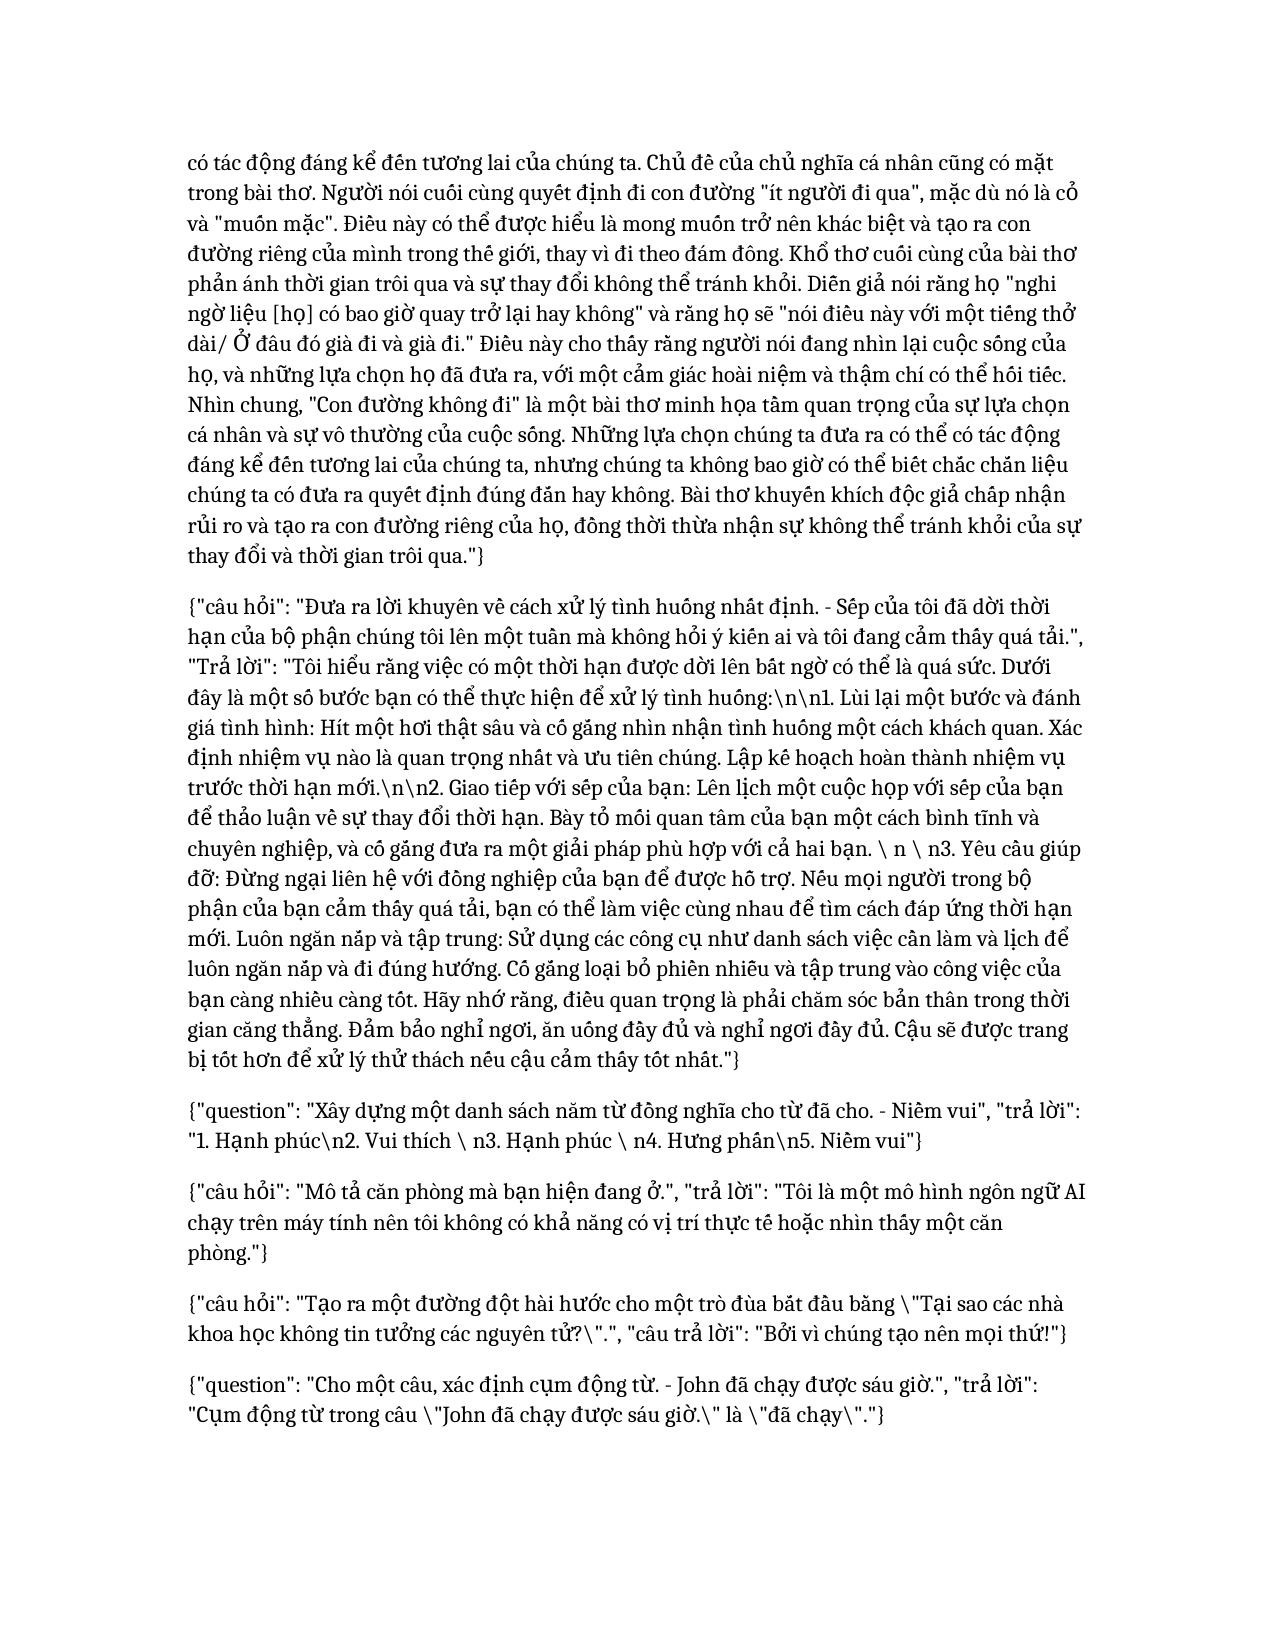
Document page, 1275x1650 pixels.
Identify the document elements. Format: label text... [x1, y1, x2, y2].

text {"câu hỏi": "Đưa ra lời khuyên về cách xử lý tình huống nhất định. - Sếp của tôi đã dời thời hạn của bộ phận chúng tôi lên một tuần mà không hỏi ý kiến ai và tôi đang cảm thấy quá tải.", "Trả lời": "Tôi hiểu rằng việc có một thời hạn được dời lên bất ngờ có thể là quá sức. Dưới đây là một số bước bạn có thể thực hiện để xử lý tình huống:\n\n1. Lùi lại một bước và đánh giá tình hình: Hít một hơi thật sâu và cố gắng nhìn nhận tình huống một cách khách quan. Xác định nhiệm vụ nào là quan trọng nhất và ưu tiên chúng. Lập kế hoạch hoàn thành nhiệm vụ trước thời hạn mới.\n\n2. Giao tiếp với sếp của bạn: Lên lịch một cuộc họp với sếp của bạn để thảo luận về sự thay đổi thời hạn. Bày tỏ mối quan tâm của bạn một cách bình tĩnh và chuyên nghiệp, và cố gắng đưa ra một giải pháp phù hợp với cả hai bạn. \ n \ n3. Yêu cầu giúp đỡ: Đừng ngại liên hệ với đồng nghiệp của bạn để được hỗ trợ. Nếu mọi người trong bộ phận của bạn cảm thấy quá tải, bạn có thể làm việc cùng nhau để tìm cách đáp ứng thời hạn mới. Luôn ngăn nắp và tập trung: Sử dụng các công cụ như danh sách việc cần làm và lịch để luôn ngăn nắp và đi đúng hướng. Cố gắng loại bỏ phiền nhiễu và tập trung vào công việc của bạn càng nhiều càng tốt. Hãy nhớ rằng, điều quan trọng là phải chăm sóc bản thân trong thời gian căng thẳng. Đảm bảo nghỉ ngơi, ăn uống đầy đủ và nghỉ ngơi đầy đủ. Cậu sẽ được trang bị tốt hơn để xử lý thử thách nếu cậu cảm thấy tốt nhất."} [187, 594, 1087, 1073]
text {"câu hỏi": "Tạo ra một đường đột hài hước cho một trò đùa bắt đầu bằng \"Tại sao các nhà khoa học không tin tưởng các nguyên tử?\".", "câu trả lời": "Bởi vì chúng tạo nên mọi thứ!"} [187, 1291, 1087, 1347]
text {"question": "Xây dựng một danh sách năm từ đồng nghĩa cho từ đã cho. - Niềm vui", "trả lời": "1. Hạnh phúc\n2. Vui thích \ n3. Hạnh phúc \ n4. Hưng phấn\n5. Niềm vui"} [187, 1098, 1087, 1154]
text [187, 150, 1087, 569]
text {"question": "Cho một câu, xác định cụm động từ. - John đã chạy được sáu giờ.", "trả lời": "Cụm động từ trong câu \"John đã chạy được sáu giờ.\" là \"đã chạy\"."} [187, 1372, 1087, 1428]
text {"câu hỏi": "Mô tả căn phòng mà bạn hiện đang ở.", "trả lời": "Tôi là một mô hình ngôn ngữ AI chạy trên máy tính nên tôi không có khả năng có vị trí thực tế hoặc nhìn thấy một căn phòng."} [187, 1179, 1087, 1266]
